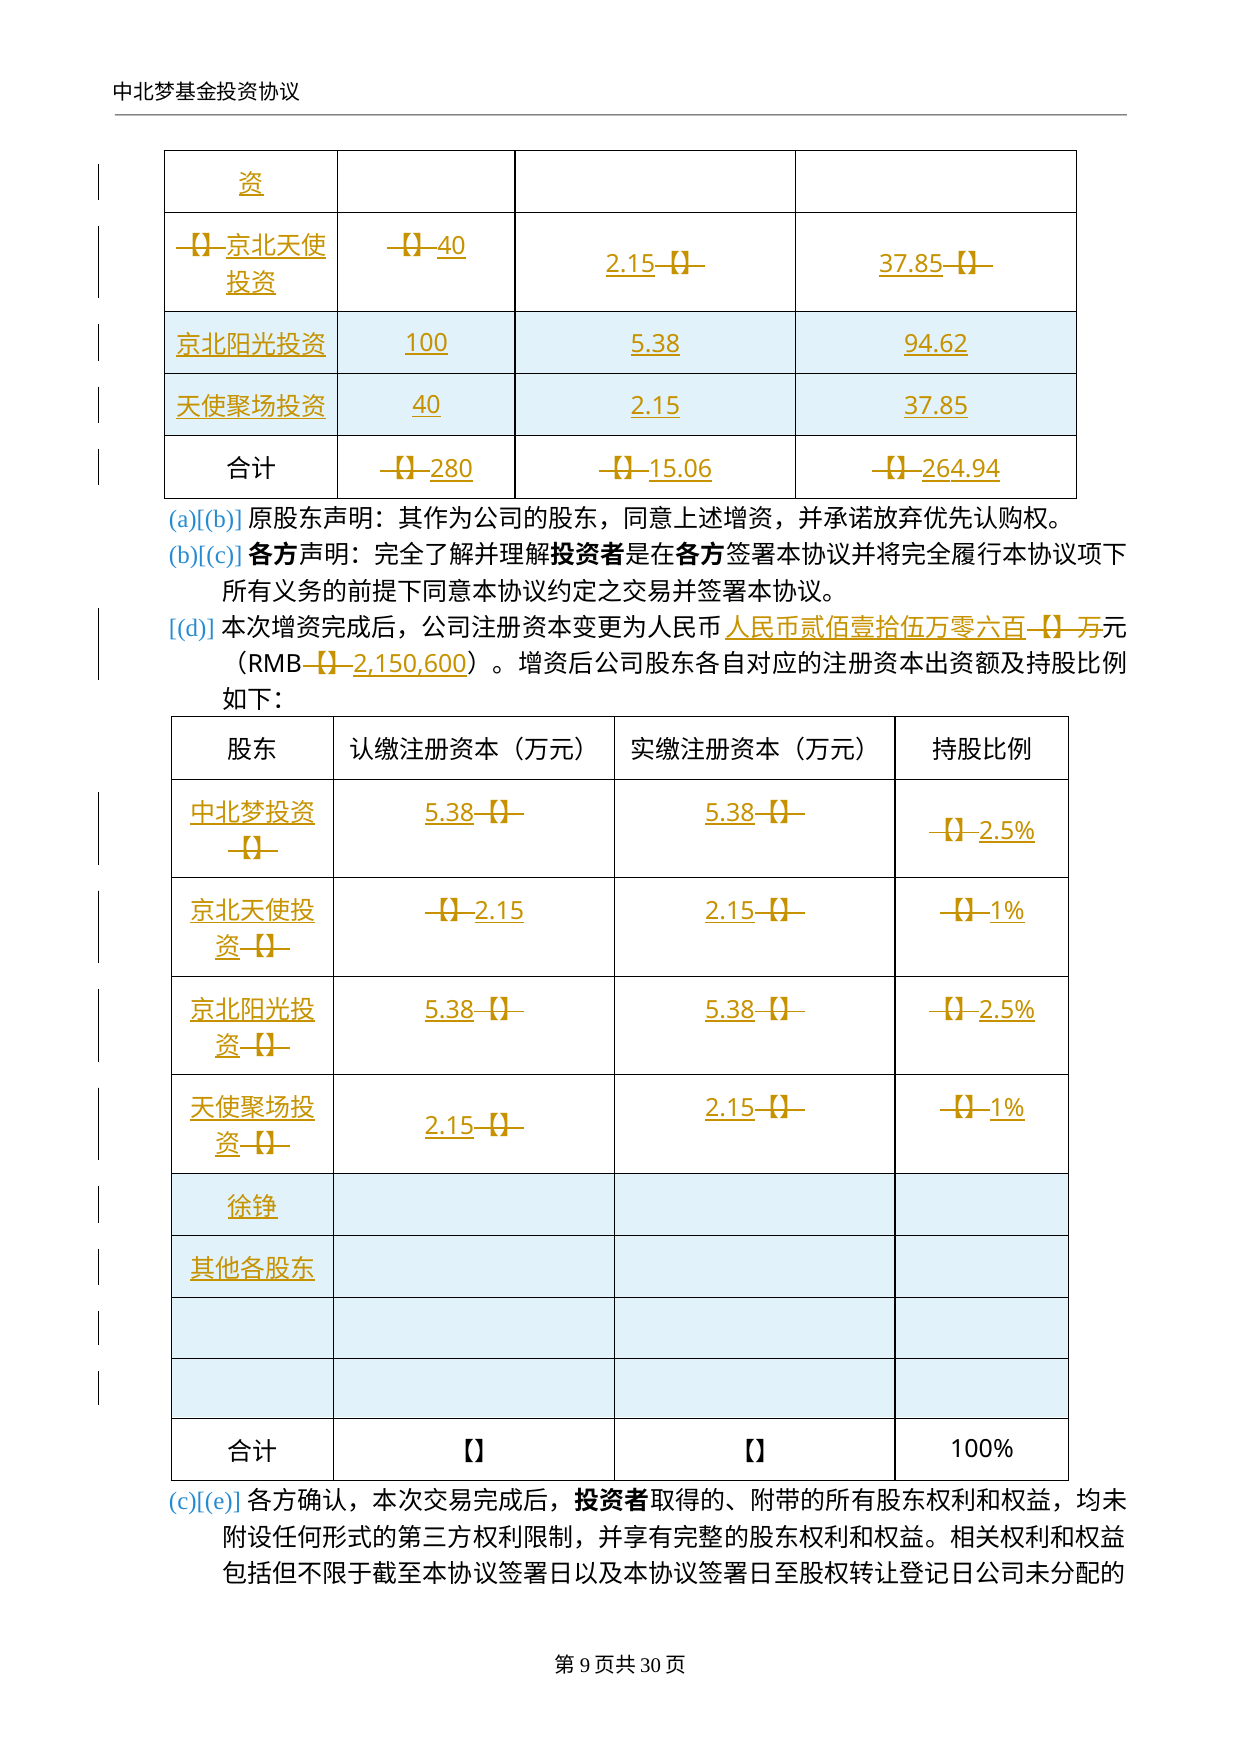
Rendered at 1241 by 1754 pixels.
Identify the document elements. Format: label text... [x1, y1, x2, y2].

table_cell [334, 878, 614, 976]
table_cell [172, 878, 333, 976]
table_cell [615, 1075, 894, 1173]
table_cell [896, 878, 1068, 976]
table_cell [896, 1075, 1068, 1173]
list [169, 1481, 1128, 1589]
table_cell [796, 151, 1076, 212]
table_cell [516, 436, 795, 498]
table_cell 【】 [334, 1419, 614, 1480]
table_cell 合计 [172, 1419, 333, 1480]
table_cell [615, 780, 894, 877]
table_cell 【】 [615, 1419, 894, 1480]
table_header 认缴注册资本（万元） [334, 717, 614, 778]
table_cell [172, 977, 333, 1074]
table_cell [334, 977, 614, 1074]
table_cell [338, 436, 514, 498]
table_cell 100% [896, 1419, 1068, 1480]
table_cell [338, 213, 514, 311]
table_cell [796, 213, 1076, 311]
table_cell [796, 436, 1076, 498]
table_cell [165, 151, 337, 212]
table_header 股东 [172, 717, 333, 778]
table_cell [615, 878, 894, 976]
list 本次增资完成后，公司注册资本变更为人民币元（RMB）。增资后公司股东各自对应的注册资本出资额及持股比例如下： [169, 607, 1128, 716]
table_cell [615, 977, 894, 1074]
table_cell [896, 780, 1068, 877]
table_cell 合计 [165, 436, 337, 498]
table_cell [334, 1075, 614, 1173]
table_cell [165, 213, 337, 311]
table_header 实缴注册资本（万元） [615, 717, 894, 778]
table_cell [516, 151, 795, 212]
table_cell [516, 213, 795, 311]
table_cell [334, 780, 614, 877]
table_cell [338, 151, 514, 212]
table_header 持股比例 [896, 717, 1068, 778]
list 原股东声明：其作为公司的股东，同意上述增资，并承诺放弃优先认购权。 [169, 499, 1128, 535]
table_cell [172, 780, 333, 877]
list 各方声明：完全了解并理解投资者是在各方签署本协议并将完全履行本协议项下所有义务的前提下同意本协议约定之交易并签署本协议。 [169, 535, 1128, 607]
table_cell [896, 977, 1068, 1074]
table_cell [172, 1075, 333, 1173]
